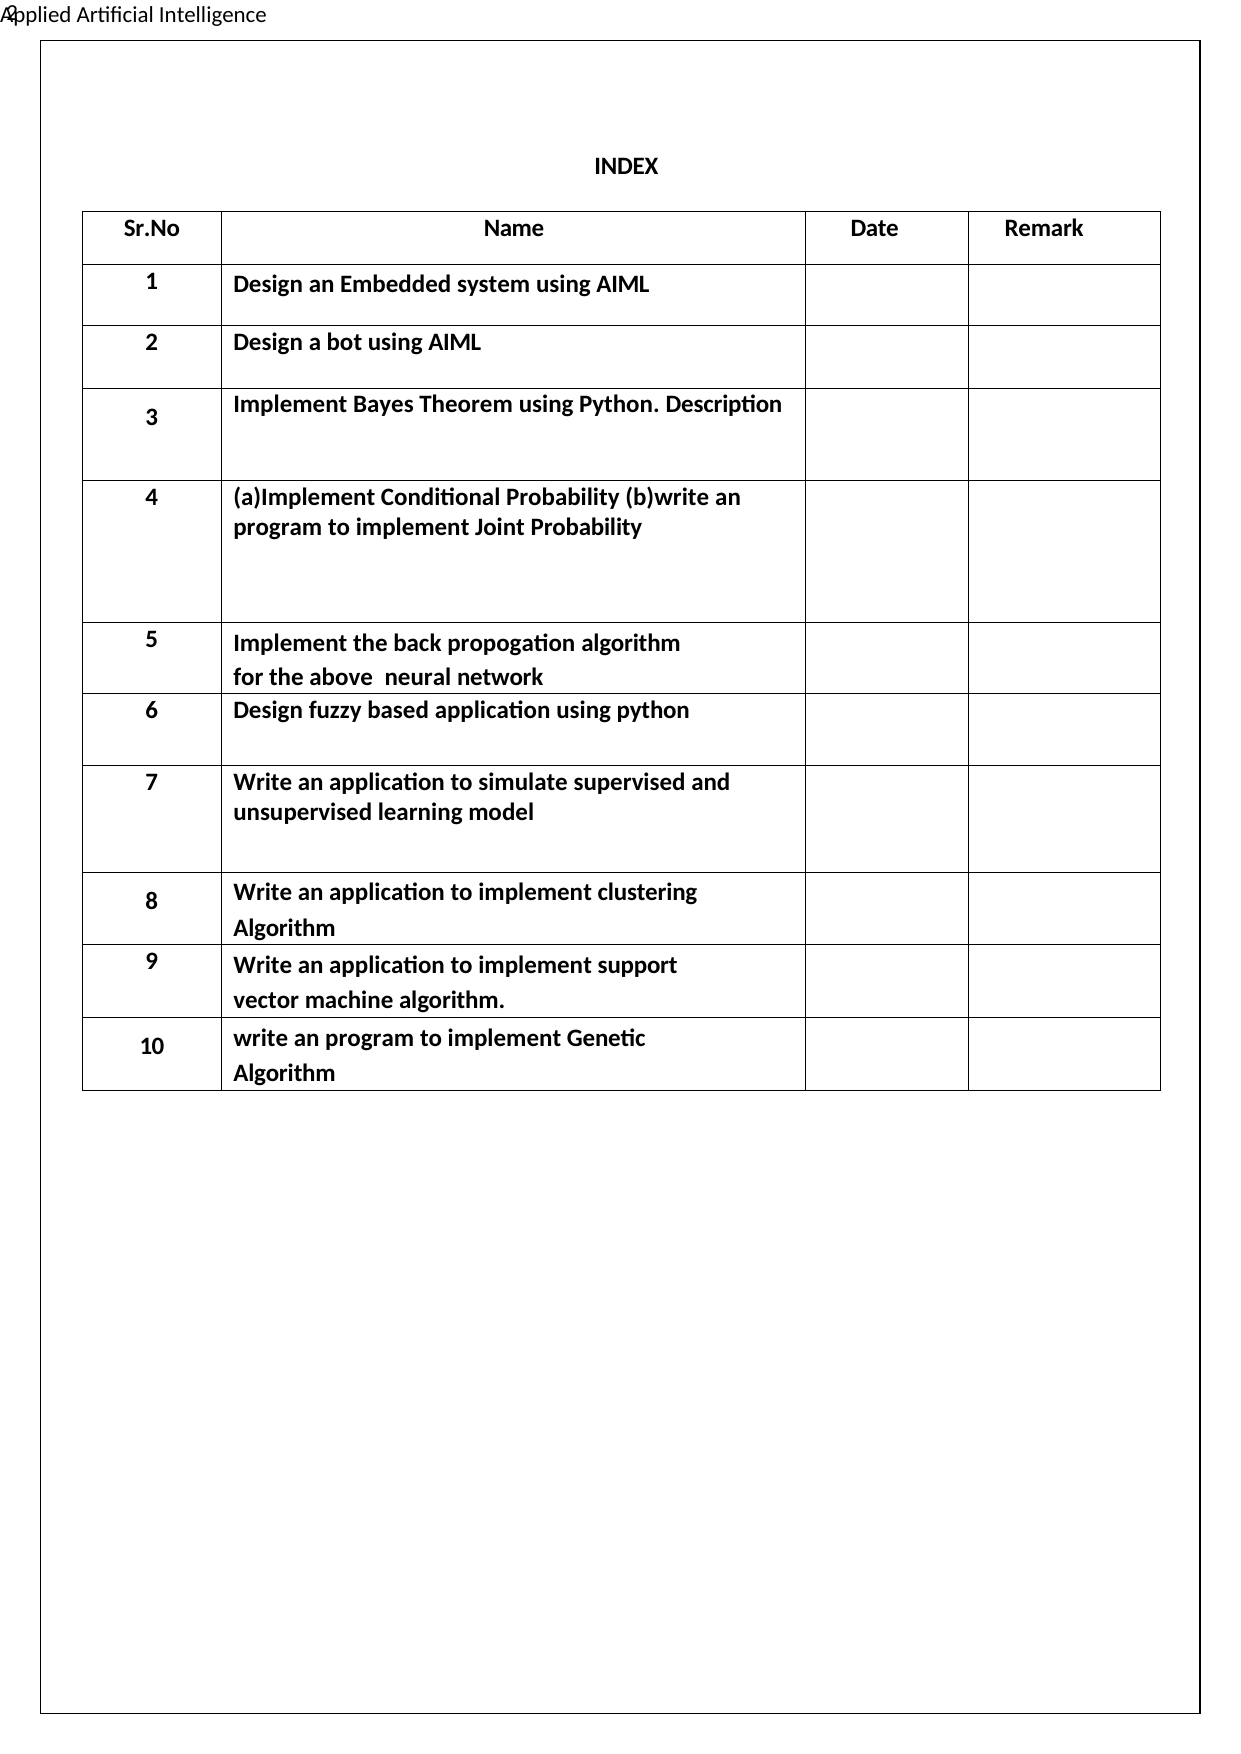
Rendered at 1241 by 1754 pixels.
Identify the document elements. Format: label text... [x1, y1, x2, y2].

table_cell 6 [83, 694, 221, 765]
table_cell [806, 766, 968, 872]
table_cell [969, 326, 1160, 387]
table_cell Implement the back propogation algorithm for the above neural network [222, 623, 805, 693]
table_cell Design fuzzy based application using python [222, 694, 805, 765]
table_cell 7 [83, 766, 221, 872]
table_cell [806, 326, 968, 387]
table_cell [969, 873, 1160, 944]
table_cell [806, 389, 968, 480]
table_cell [969, 694, 1160, 765]
table_header Date [806, 212, 968, 263]
table_cell Write an application to implement clustering Algorithm [222, 873, 805, 944]
table_cell [806, 265, 968, 324]
table_cell [969, 389, 1160, 480]
table_cell 10 [83, 1018, 221, 1089]
title INDEX [81, 150, 1171, 180]
table_cell [969, 1018, 1160, 1089]
table_cell 9 [83, 945, 221, 1017]
table_cell [806, 623, 968, 693]
table_cell 8 [83, 873, 221, 944]
table_cell [806, 873, 968, 944]
table_cell 5 [83, 623, 221, 693]
table_cell Write an application to implement support vector machine algorithm. [222, 945, 805, 1017]
table_cell [969, 945, 1160, 1017]
table_cell [806, 945, 968, 1017]
table_cell [969, 766, 1160, 872]
table_cell write an program to implement Genetic Algorithm [222, 1018, 805, 1089]
table_cell 1 [83, 265, 221, 324]
table_header Sr.No [83, 212, 221, 263]
table_cell 4 [83, 481, 221, 622]
table_cell Implement Bayes Theorem using Python. Description [222, 389, 805, 480]
table_cell Write an application to simulate supervised and unsupervised learning model [222, 766, 805, 872]
table_cell [806, 694, 968, 765]
table_cell [969, 481, 1160, 622]
table_cell [806, 481, 968, 622]
table_cell (a)Implement Conditional Probability (b)write an program to implement Joint Probability [222, 481, 805, 622]
table_cell [969, 623, 1160, 693]
table_cell Design an Embedded system using AIML [222, 265, 805, 324]
table_cell [969, 265, 1160, 324]
table_header Remark [969, 212, 1160, 263]
table_cell [806, 1018, 968, 1089]
table_cell 3 [83, 389, 221, 480]
table_cell 2 [83, 326, 221, 387]
table_cell Design a bot using AIML [222, 326, 805, 387]
table_header Name [222, 212, 805, 263]
